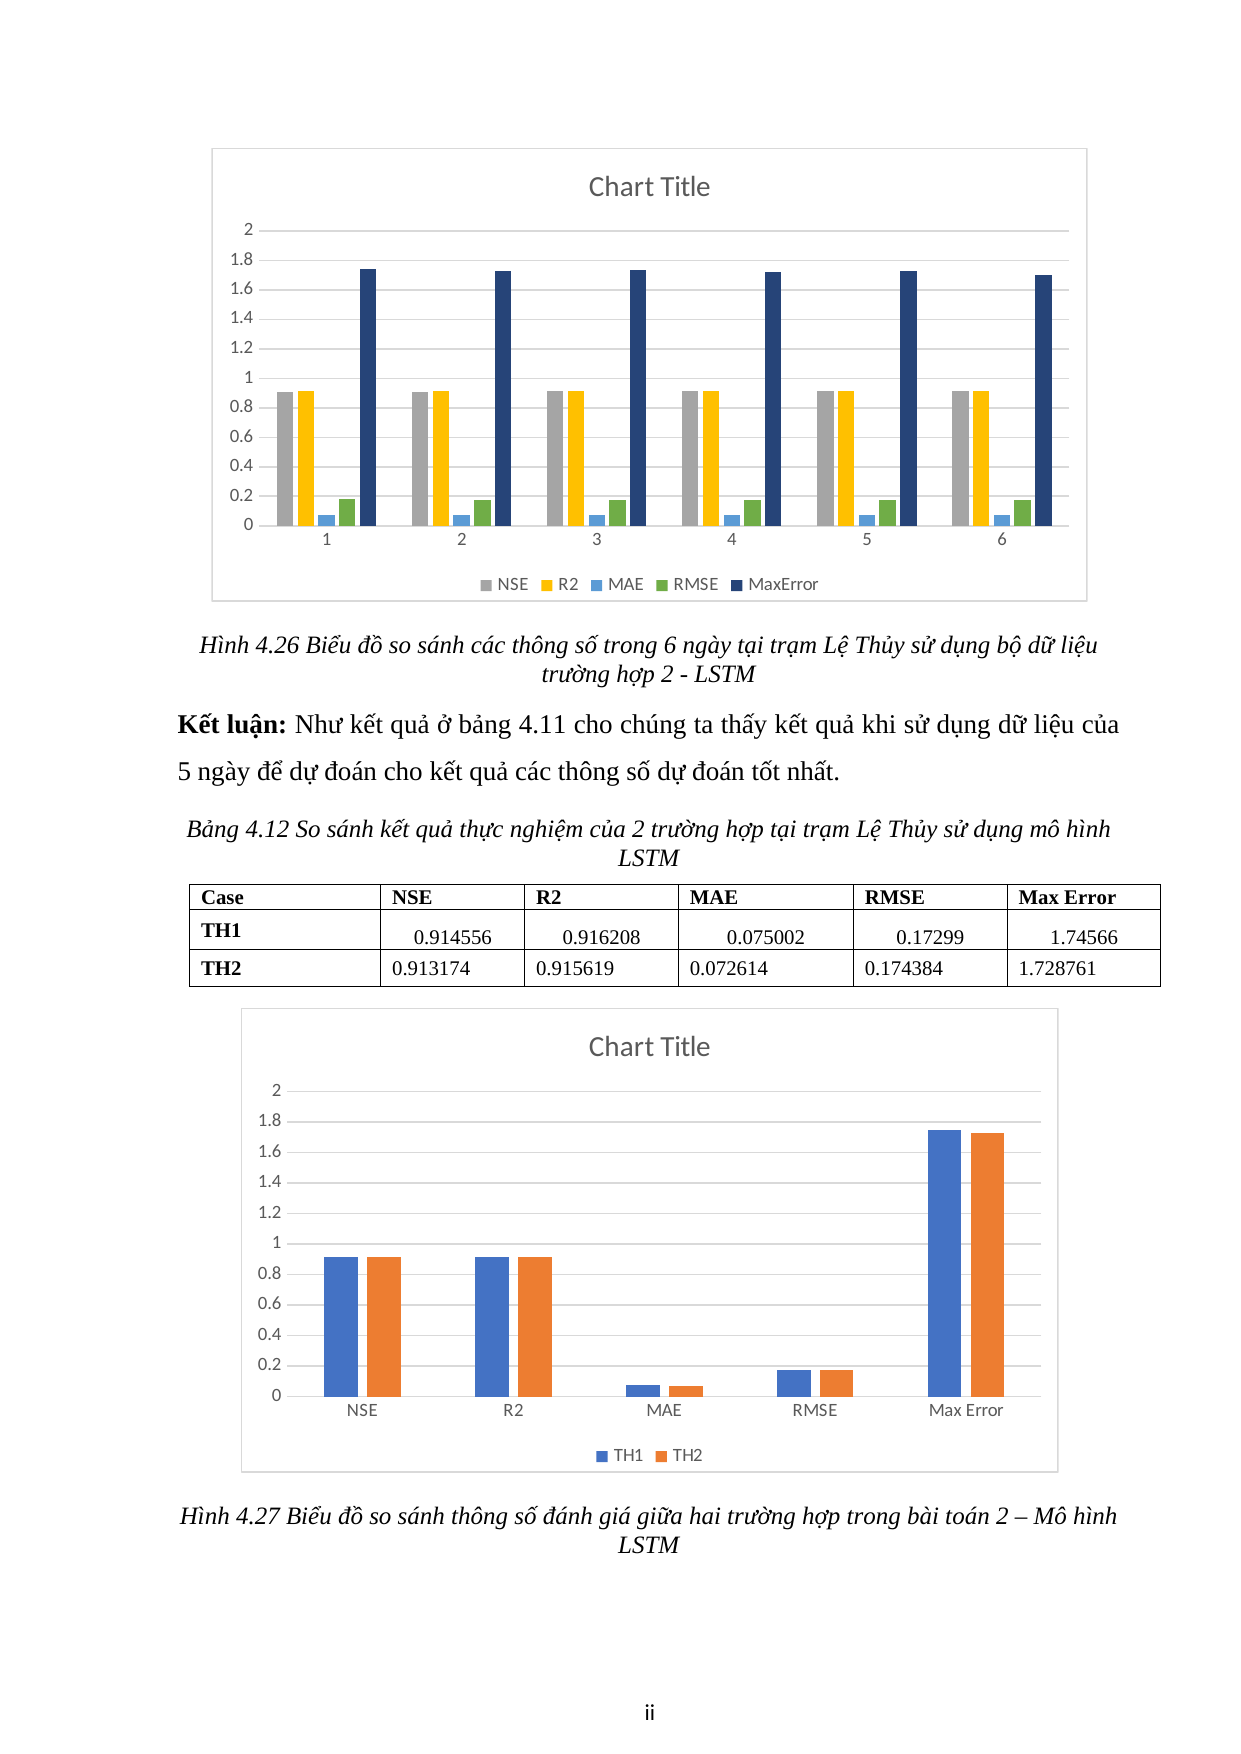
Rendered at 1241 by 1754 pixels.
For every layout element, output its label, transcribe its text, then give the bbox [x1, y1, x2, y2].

table_cell 1.728761 [1008, 950, 1160, 986]
table_cell TH2 [190, 950, 380, 986]
text Bảng 4.12 So sánh kết quả thực nghiệm của 2 trường hợp tại trạm Lệ Thủy sử dụng mô hình LSTM [177, 814, 1122, 872]
table_cell 0.075002 [679, 910, 853, 949]
table_header MAE [679, 885, 853, 909]
table_cell 0.916208 [525, 910, 678, 949]
table_header RMSE [854, 885, 1007, 909]
table_header NSE [381, 885, 524, 909]
table_header Case [190, 885, 380, 909]
table_cell 0.174384 [854, 950, 1007, 986]
table_cell 1.74566 [1008, 910, 1160, 949]
table_cell 0.915619 [525, 950, 678, 986]
table_header Max Error [1008, 885, 1160, 909]
table_header R2 [525, 885, 678, 909]
table_cell TH1 [190, 910, 380, 949]
text Kết luận: Như kết quả ở bảng 4.11 cho chúng ta thấy kết quả khi sử dụng dữ liệu của 5 ngày để dự đoán cho kết quả các thông số dự đoán tốt nhất. [177, 708, 1122, 786]
table_cell 0.072614 [679, 950, 853, 986]
table_cell 0.913174 [381, 950, 524, 986]
table_cell 0.17299 [854, 910, 1007, 949]
table_cell 0.914556 [381, 910, 524, 949]
